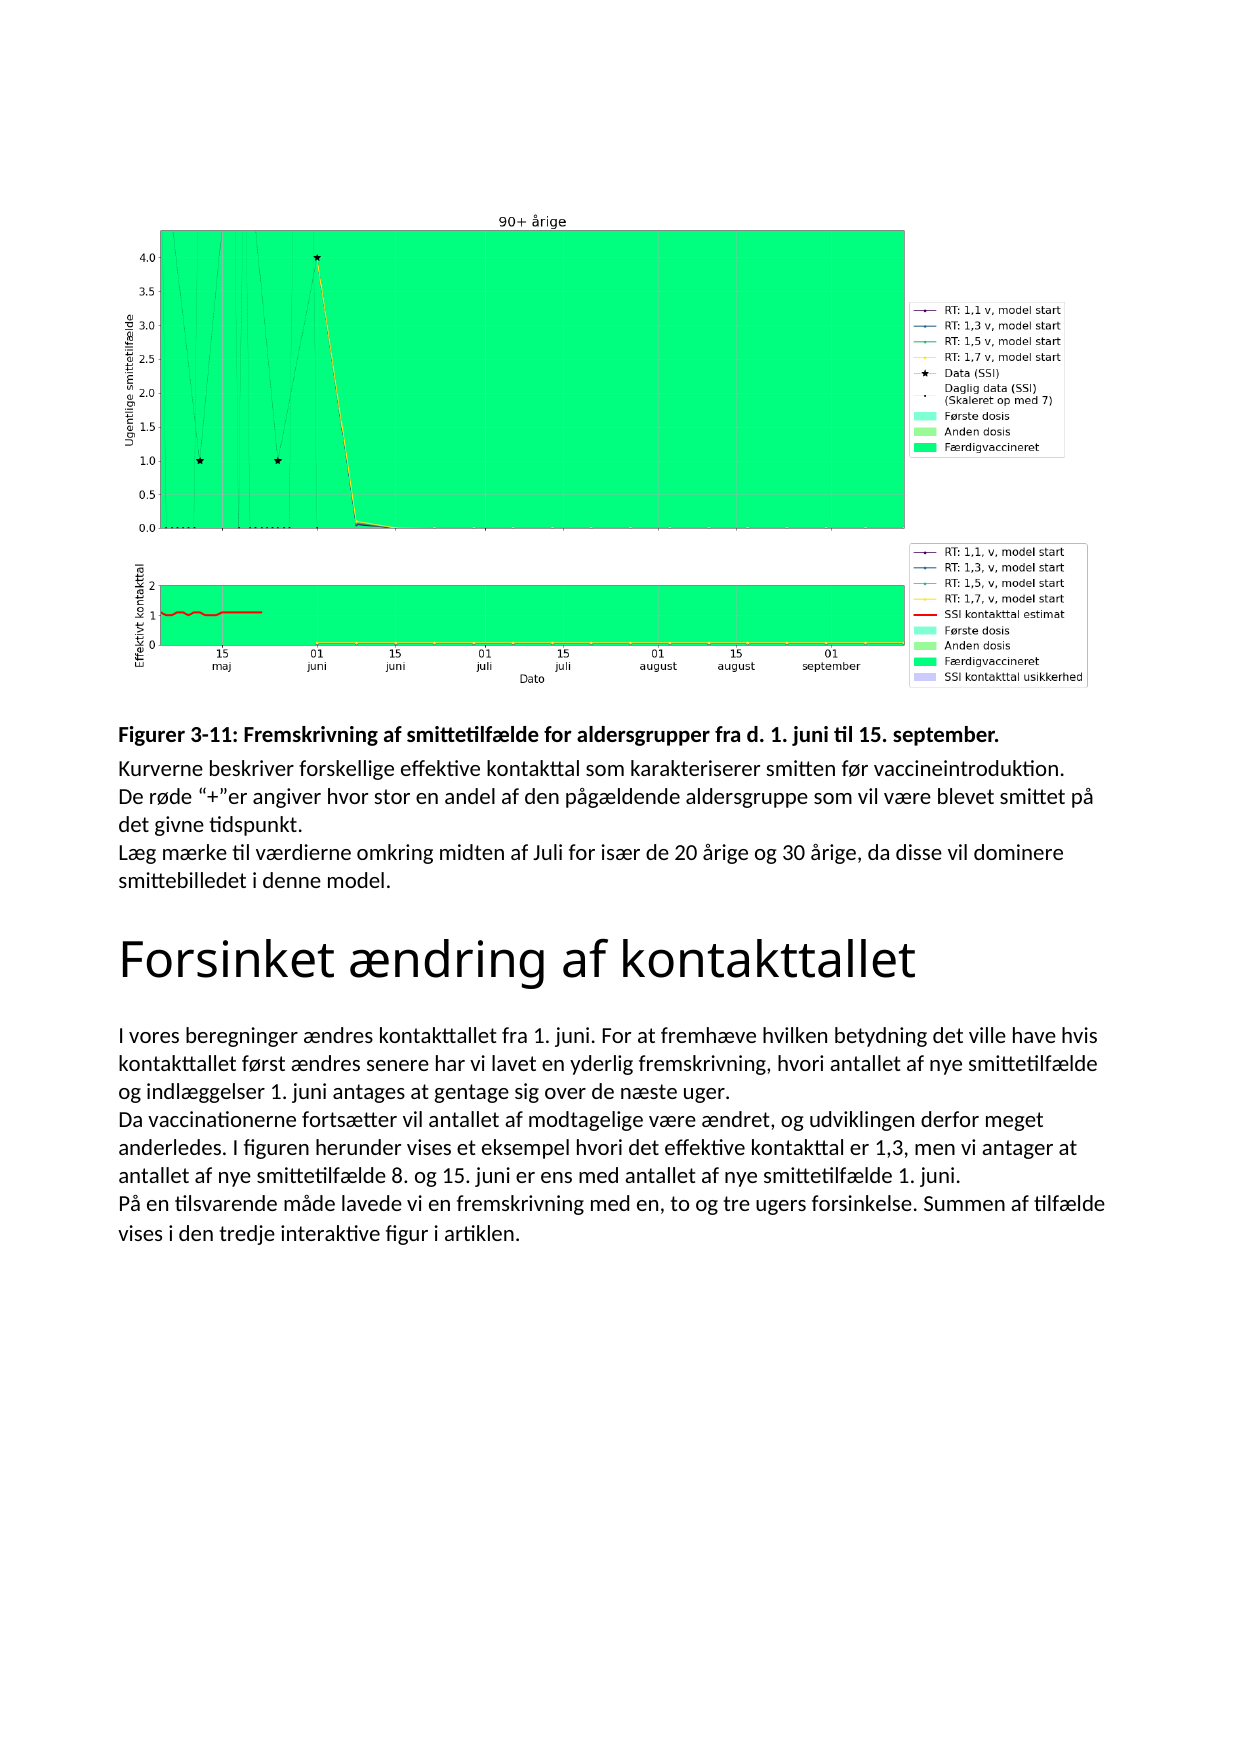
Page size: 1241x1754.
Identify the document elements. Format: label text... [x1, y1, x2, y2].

text Figurer 3-11: Fremskrivning af smittetilfælde for aldersgrupper fra d. 1. juni til 15. september. [118, 720, 1122, 748]
text Kurverne beskriver forskellige effektive kontakttal som karakteriserer smitten før vaccineintroduktion. [118, 754, 1122, 782]
subtitle Forsinket ændring af kontakttallet [118, 924, 1122, 992]
text På en tilsvarende måde lavede vi en fremskrivning med en, to og tre ugers forsinkelse. Summen af tilfælde vises i den tredje interaktive figur i artiklen. [118, 1189, 1122, 1247]
text I vores beregninger ændres kontakttallet fra 1. juni. For at fremhæve hvilken betydning det ville have hvis kontakttallet først ændres senere har vi lavet en yderlig fremskrivning, hvori antallet af nye smittetilfælde og indlæggelser 1. juni antages at gentage sig over de næste uger. Da vaccinationerne fortsætter vil antallet af modtagelige være ændret, og udviklingen derfor meget anderledes. I figuren herunder vises et eksempel hvori det effektive kontakttal er 1,3, men vi antager at antallet af nye smittetilfælde 8. og 15. juni er ens med antallet af nye smittetilfælde 1. juni. [118, 1021, 1122, 1189]
picture [118, 207, 1094, 696]
text Læg mærke til værdierne omkring midten af Juli for især de 20 årige og 30 årige, da disse vil dominere smittebilledet i denne model. [118, 838, 1122, 894]
text De røde “+”er angiver hvor stor en andel af den pågældende aldersgruppe som vil være blevet smittet på det givne tidspunkt. [118, 782, 1122, 838]
